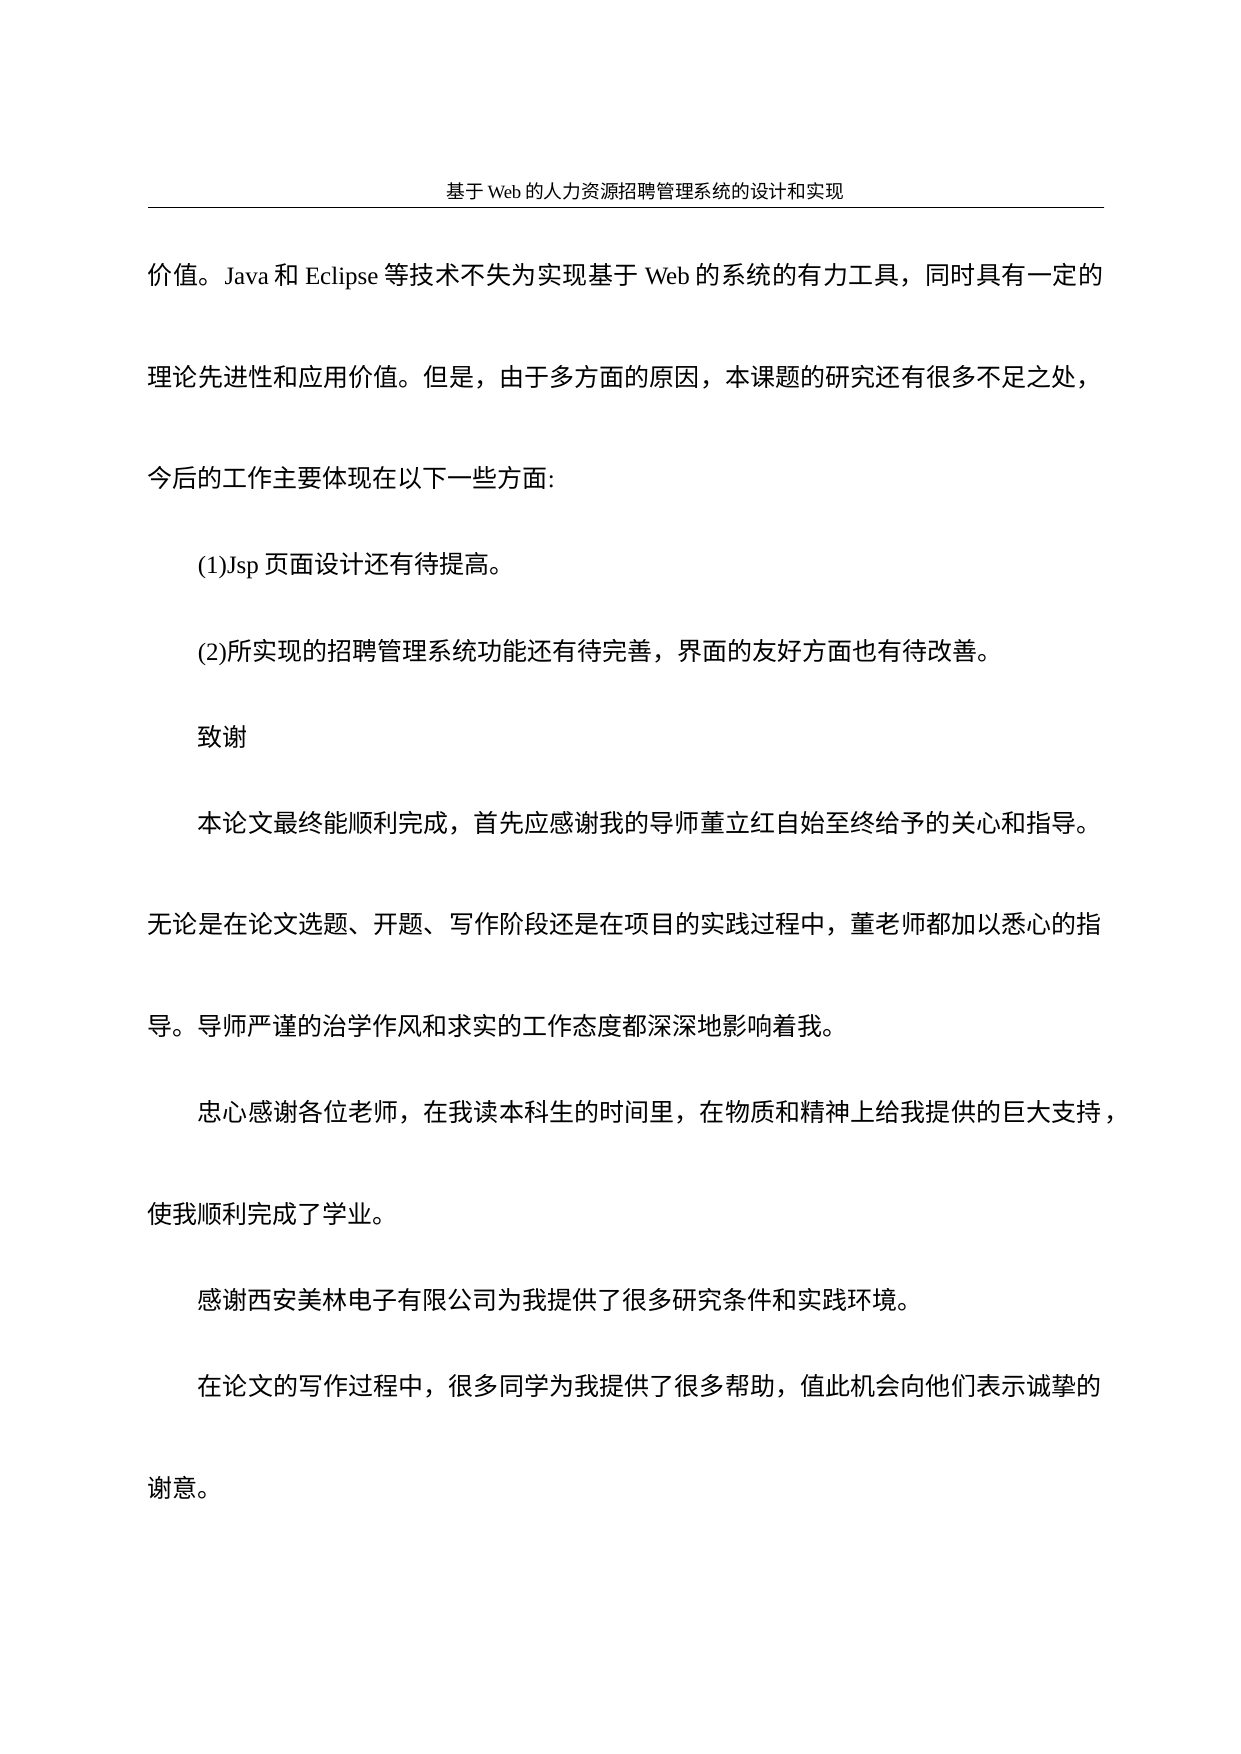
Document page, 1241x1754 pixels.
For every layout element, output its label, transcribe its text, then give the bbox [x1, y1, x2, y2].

text 本论文最终能顺利完成，首先应感谢我的导师董立红自始至终给予的关心和指导。无论是在论文选题、开题、写作阶段还是在项目的实践过程中，老师都加以悉心的指导。导师严谨的治学作风和求实的工作态度都深深地影响着我。 [148, 787, 1104, 1059]
text (1)Jsp页面设计还有待提高。 [148, 529, 1104, 597]
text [148, 239, 1104, 511]
text 致谢 [148, 701, 1104, 769]
text 感谢西安美林电子有限公司为我提供了很多研究条件和实践环境。 [148, 1265, 1104, 1333]
text 在论文的写作过程中，很多同学为我提供了很多帮助，值此机会向他们表示诚挚的谢意。 [148, 1351, 1104, 1521]
text (2)所实现的招聘管理系统功能还有待完善，界面的友好方面也有待改善。 [148, 615, 1104, 683]
text 忠心感老师，在我读本科生的时间里，在物质和精神上给我提供的巨大支持，使我顺利完成了学业。 [148, 1077, 1104, 1247]
